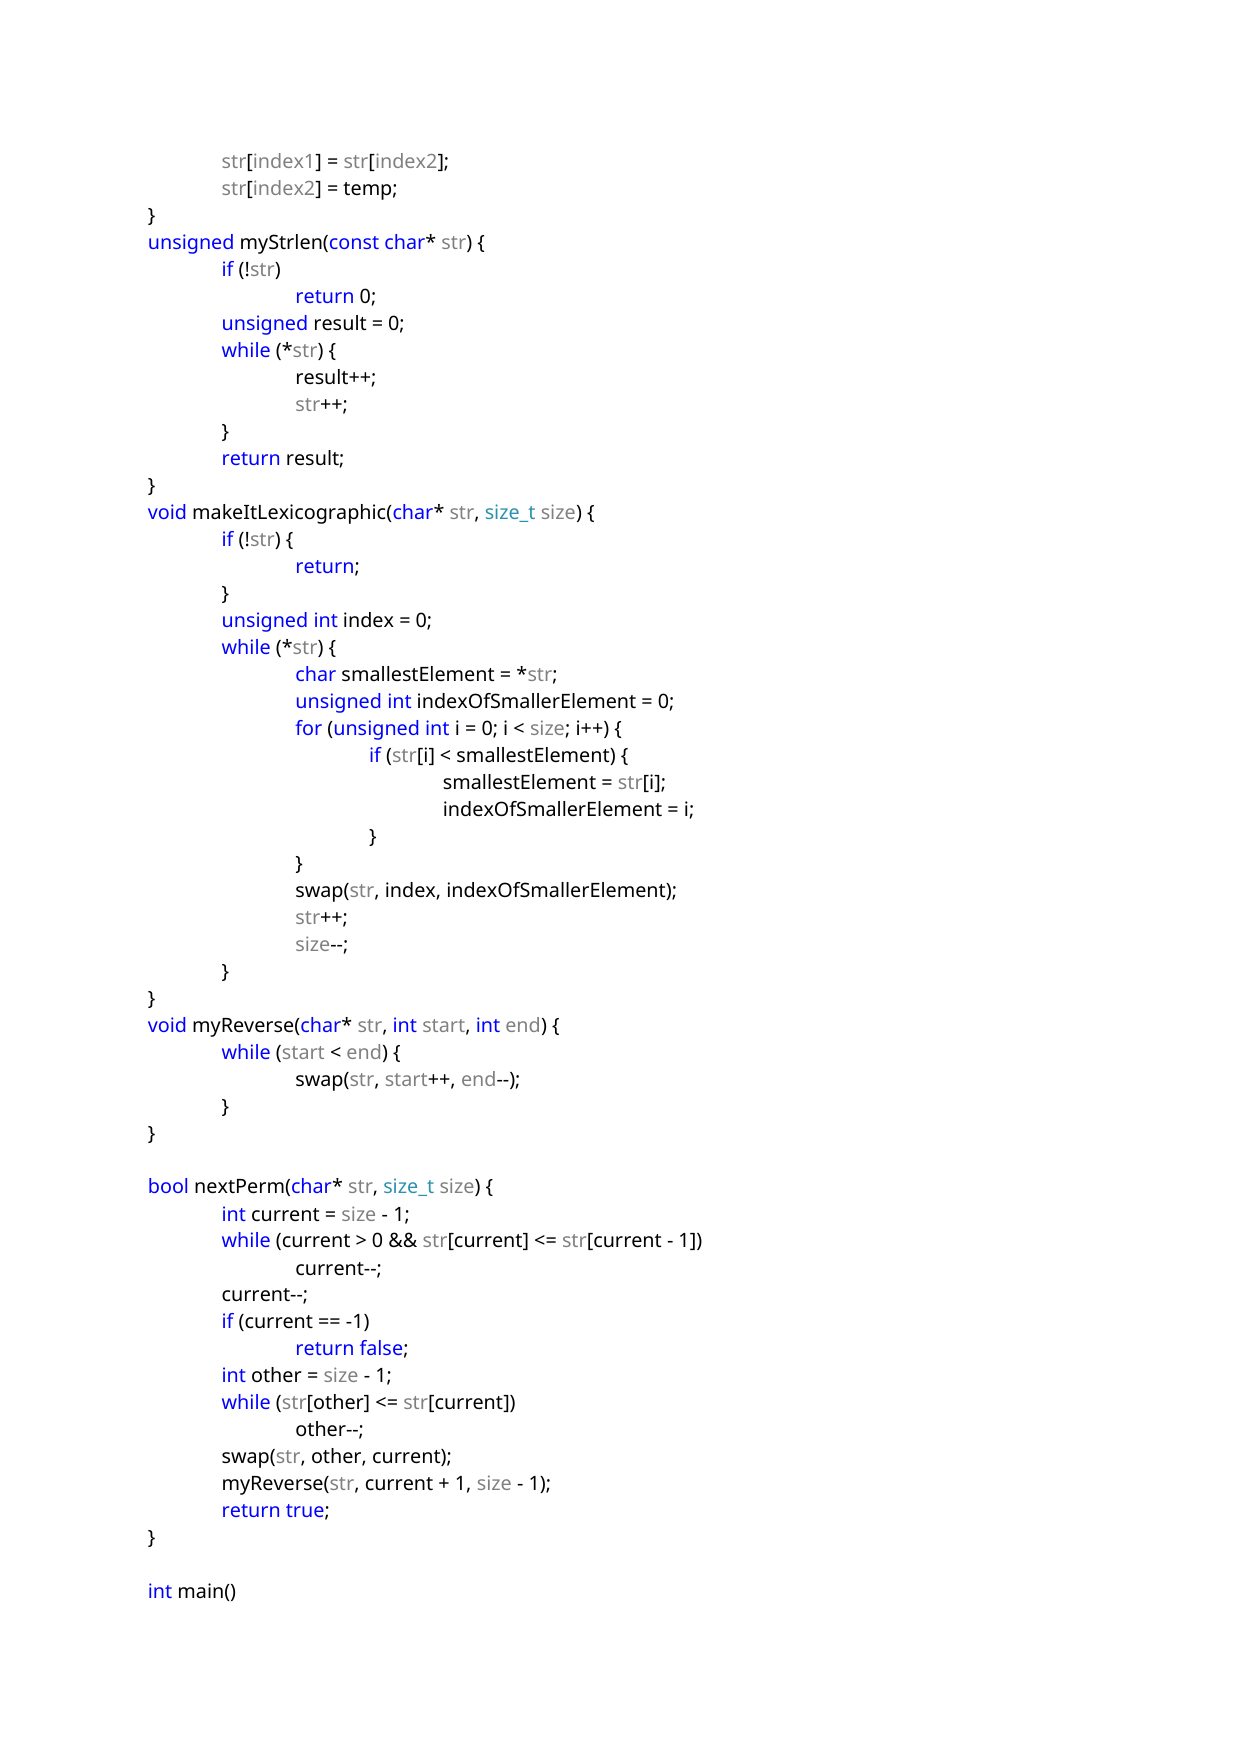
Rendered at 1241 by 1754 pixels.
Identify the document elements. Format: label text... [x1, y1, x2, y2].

text str++; [148, 903, 1093, 930]
text } [148, 822, 1093, 849]
text void makeItLexicographic(char* str, size_t size) { [148, 498, 1093, 525]
text str[index2] = temp; [148, 174, 1093, 202]
text current--; [148, 1254, 1093, 1281]
text size--; [148, 930, 1093, 957]
text while (str[other] <= str[current]) [148, 1389, 1093, 1416]
text indexOfSmallerElement = i; [148, 795, 1093, 822]
text return 0; [148, 282, 1093, 309]
text while (start < end) { [148, 1038, 1093, 1065]
text int other = size - 1; [148, 1362, 1093, 1389]
text unsigned int indexOfSmallerElement = 0; [148, 687, 1093, 714]
text myReverse(str, current + 1, size - 1); [148, 1469, 1093, 1497]
text } [148, 417, 1093, 444]
text if (current == -1) [148, 1308, 1093, 1335]
text return false; [148, 1335, 1093, 1362]
text } [148, 579, 1093, 606]
text for (unsigned int i = 0; i < size; i++) { [148, 714, 1093, 741]
text } [148, 1092, 1093, 1119]
text str++; [148, 390, 1093, 417]
text str[index1] = str[index2]; [148, 148, 1093, 174]
text bool nextPerm(char* str, size_t size) { [148, 1173, 1093, 1200]
text while (*str) { [148, 633, 1093, 660]
text swap(str, index, indexOfSmallerElement); [148, 876, 1093, 903]
text swap(str, start++, end--); [148, 1065, 1093, 1092]
text unsigned myStrlen(const char* str) { [148, 228, 1093, 256]
text char smallestElement = *str; [148, 660, 1093, 687]
text } [148, 849, 1093, 876]
text while (*str) { [148, 336, 1093, 363]
text } [148, 1119, 1093, 1146]
text other--; [148, 1416, 1093, 1443]
text current--; [148, 1281, 1093, 1308]
text return true; [148, 1497, 1093, 1523]
text if (!str) { [148, 525, 1093, 552]
text unsigned int index = 0; [148, 606, 1093, 633]
text } [148, 984, 1093, 1011]
text int main() [148, 1577, 1093, 1604]
text return result; [148, 444, 1093, 471]
text if (str[i] < smallestElement) { [148, 741, 1093, 768]
text smallestElement = str[i]; [148, 768, 1093, 795]
text unsigned result = 0; [148, 309, 1093, 336]
text while (current > 0 && str[current] <= str[current - 1]) [148, 1227, 1093, 1254]
text result++; [148, 363, 1093, 390]
text swap(str, other, current); [148, 1443, 1093, 1469]
text void myReverse(char* str, int start, int end) { [148, 1011, 1093, 1038]
text } [148, 471, 1093, 498]
text if (!str) [148, 256, 1093, 282]
text } [148, 957, 1093, 984]
text } [148, 202, 1093, 228]
text } [148, 1523, 1093, 1551]
text int current = size - 1; [148, 1200, 1093, 1227]
text return; [148, 552, 1093, 579]
